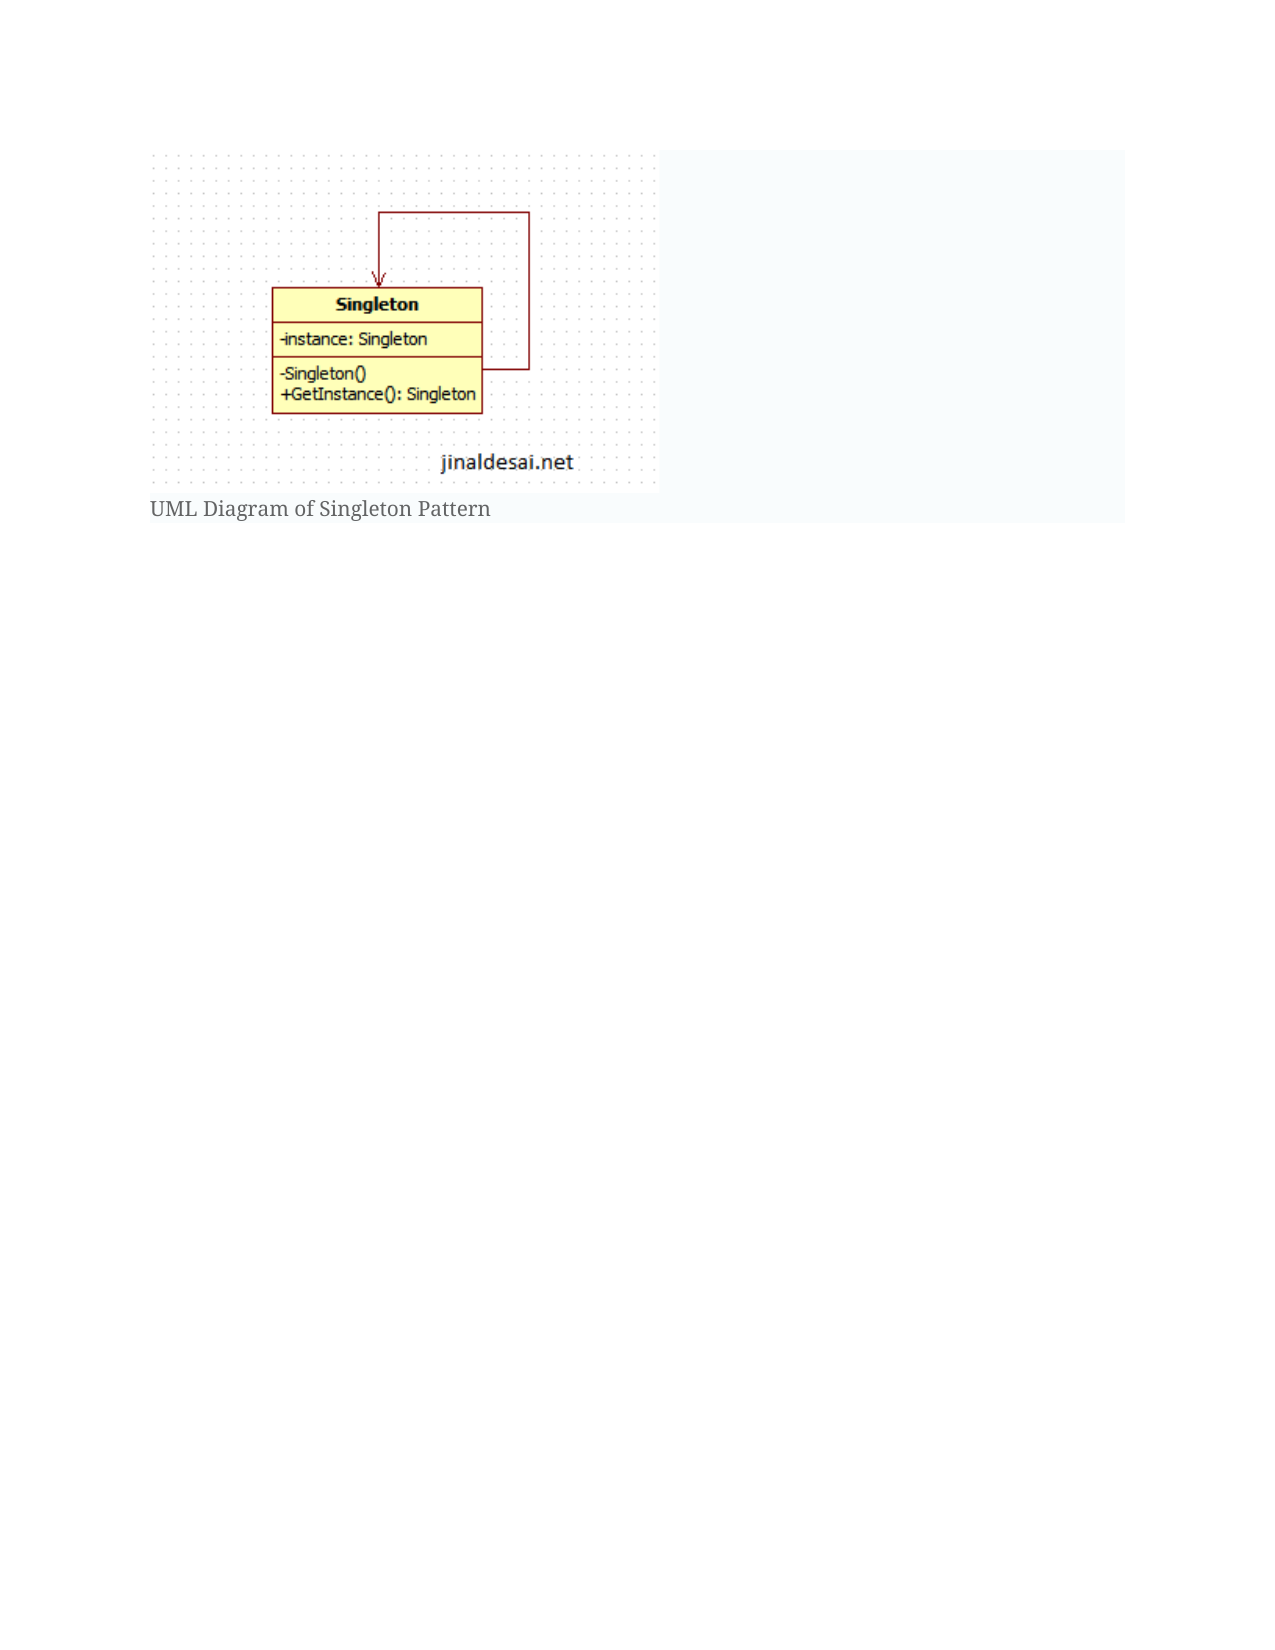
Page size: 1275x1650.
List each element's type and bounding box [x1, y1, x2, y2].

picture [150, 150, 660, 493]
text [150, 150, 1125, 523]
